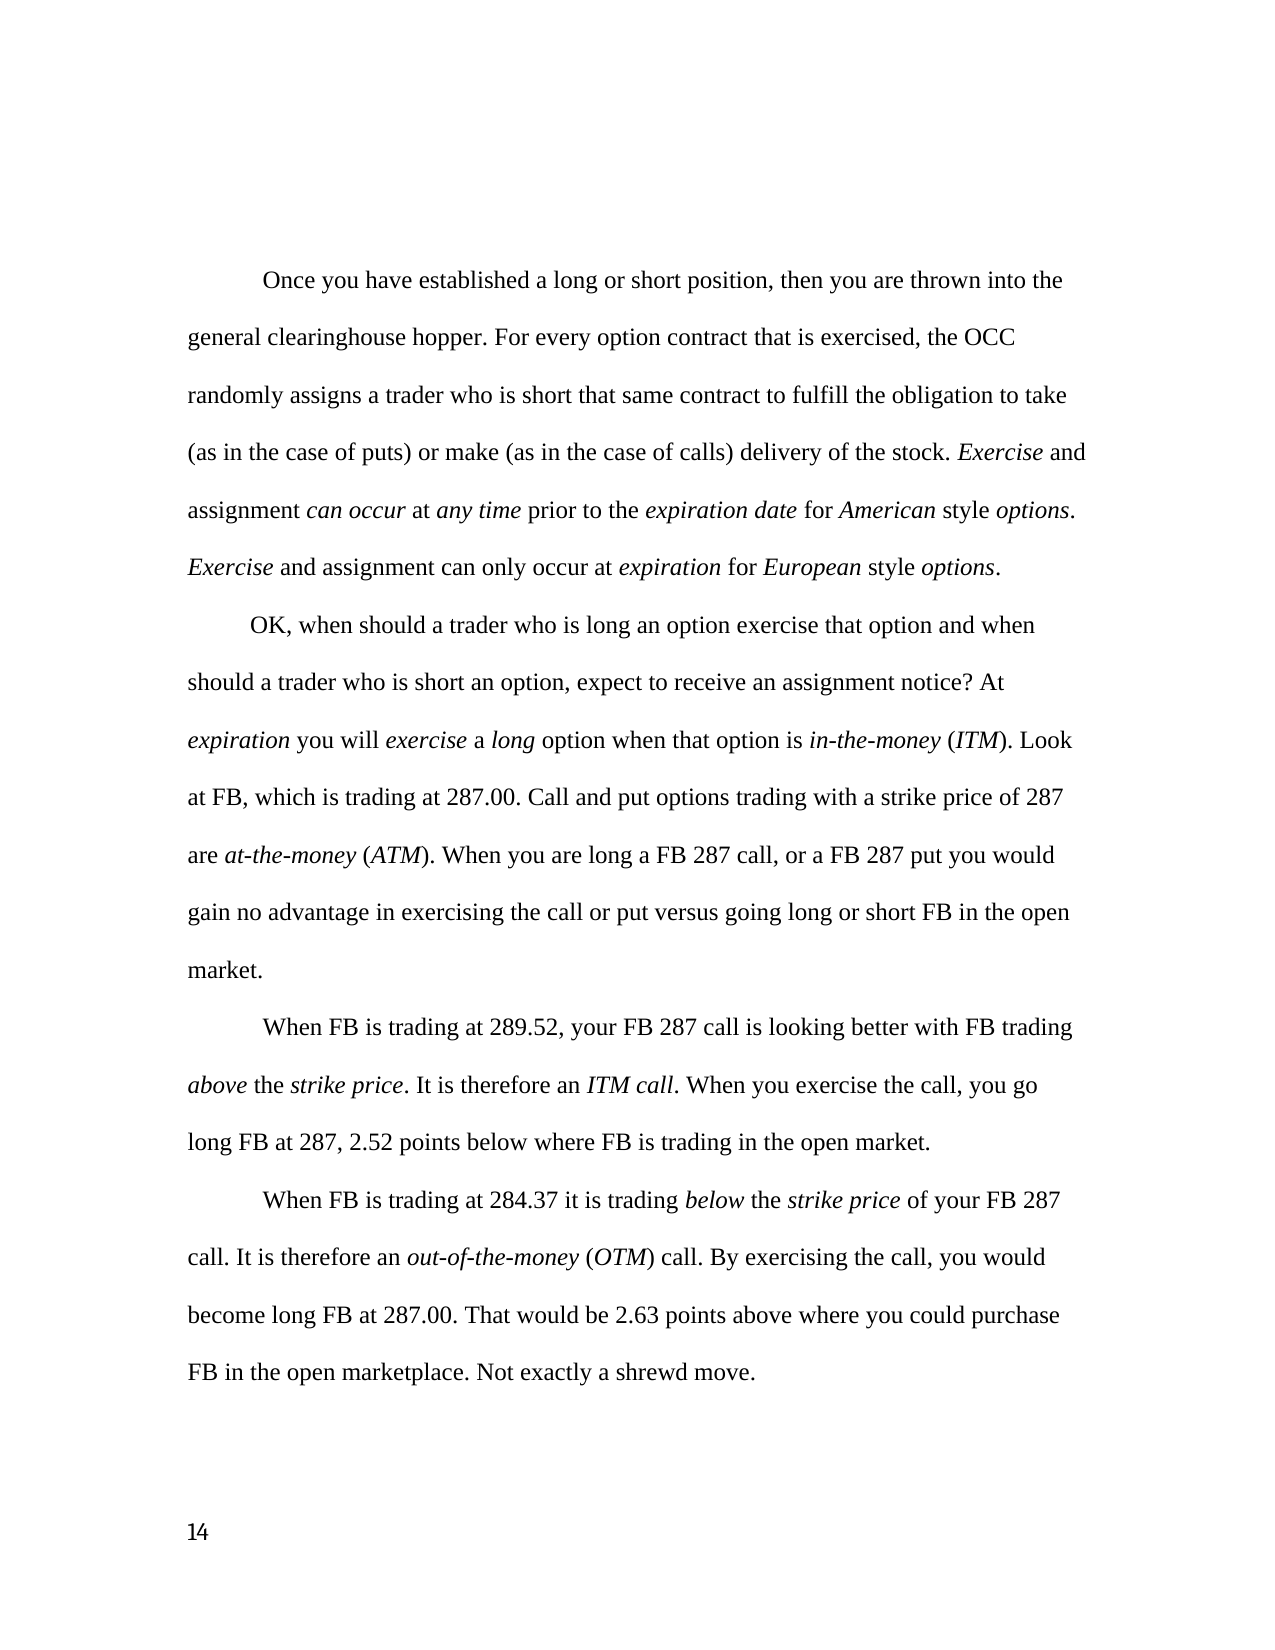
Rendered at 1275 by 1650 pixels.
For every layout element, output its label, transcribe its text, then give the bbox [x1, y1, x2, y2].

text OK, when should a trader who is long an option exercise that option and when should a trader who is short an option, expect to receive an assignment notice? At expiration you will exercise a long option when that option is in-the-money (ITM). Look at FB, which is trading at 287.00. Call and put options trading with a strike price of 287 are at-the-money (ATM). When you are long a FB 287 call, or a FB 287 put you would gain no advantage in exercising the call or put versus going long or short FB in the open market. [187, 610, 1087, 984]
text When FB is trading at 284.37 it is trading below the strike price of your FB 287 call. It is therefore an out-of-the-money (OTM) call. By exercising the call, you would become long FB at 287.00. That would be 2.63 points above where you could purchase FB in the open marketplace. Not exactly a shrewd move. [187, 1185, 1087, 1386]
text Once you have established a long or short position, then you are thrown into the general clearinghouse hopper. For every option contract that is exercised, the OCC randomly assigns a trader who is short that same contract to fulfill the obligation to take (as in the case of puts) or make (as in the case of calls) delivery of the stock. Exercise and assignment can occur at any time prior to the expiration date for American style options. Exercise and assignment can only occur at expiration for European style options. [187, 265, 1087, 581]
text When FB is trading at 289.52, your FB 287 call is looking better with FB trading above the strike price. It is therefore an ITM call. When you exercise the call, you go long FB at 287, 2.52 points below where FB is trading in the open market. [187, 1012, 1087, 1156]
